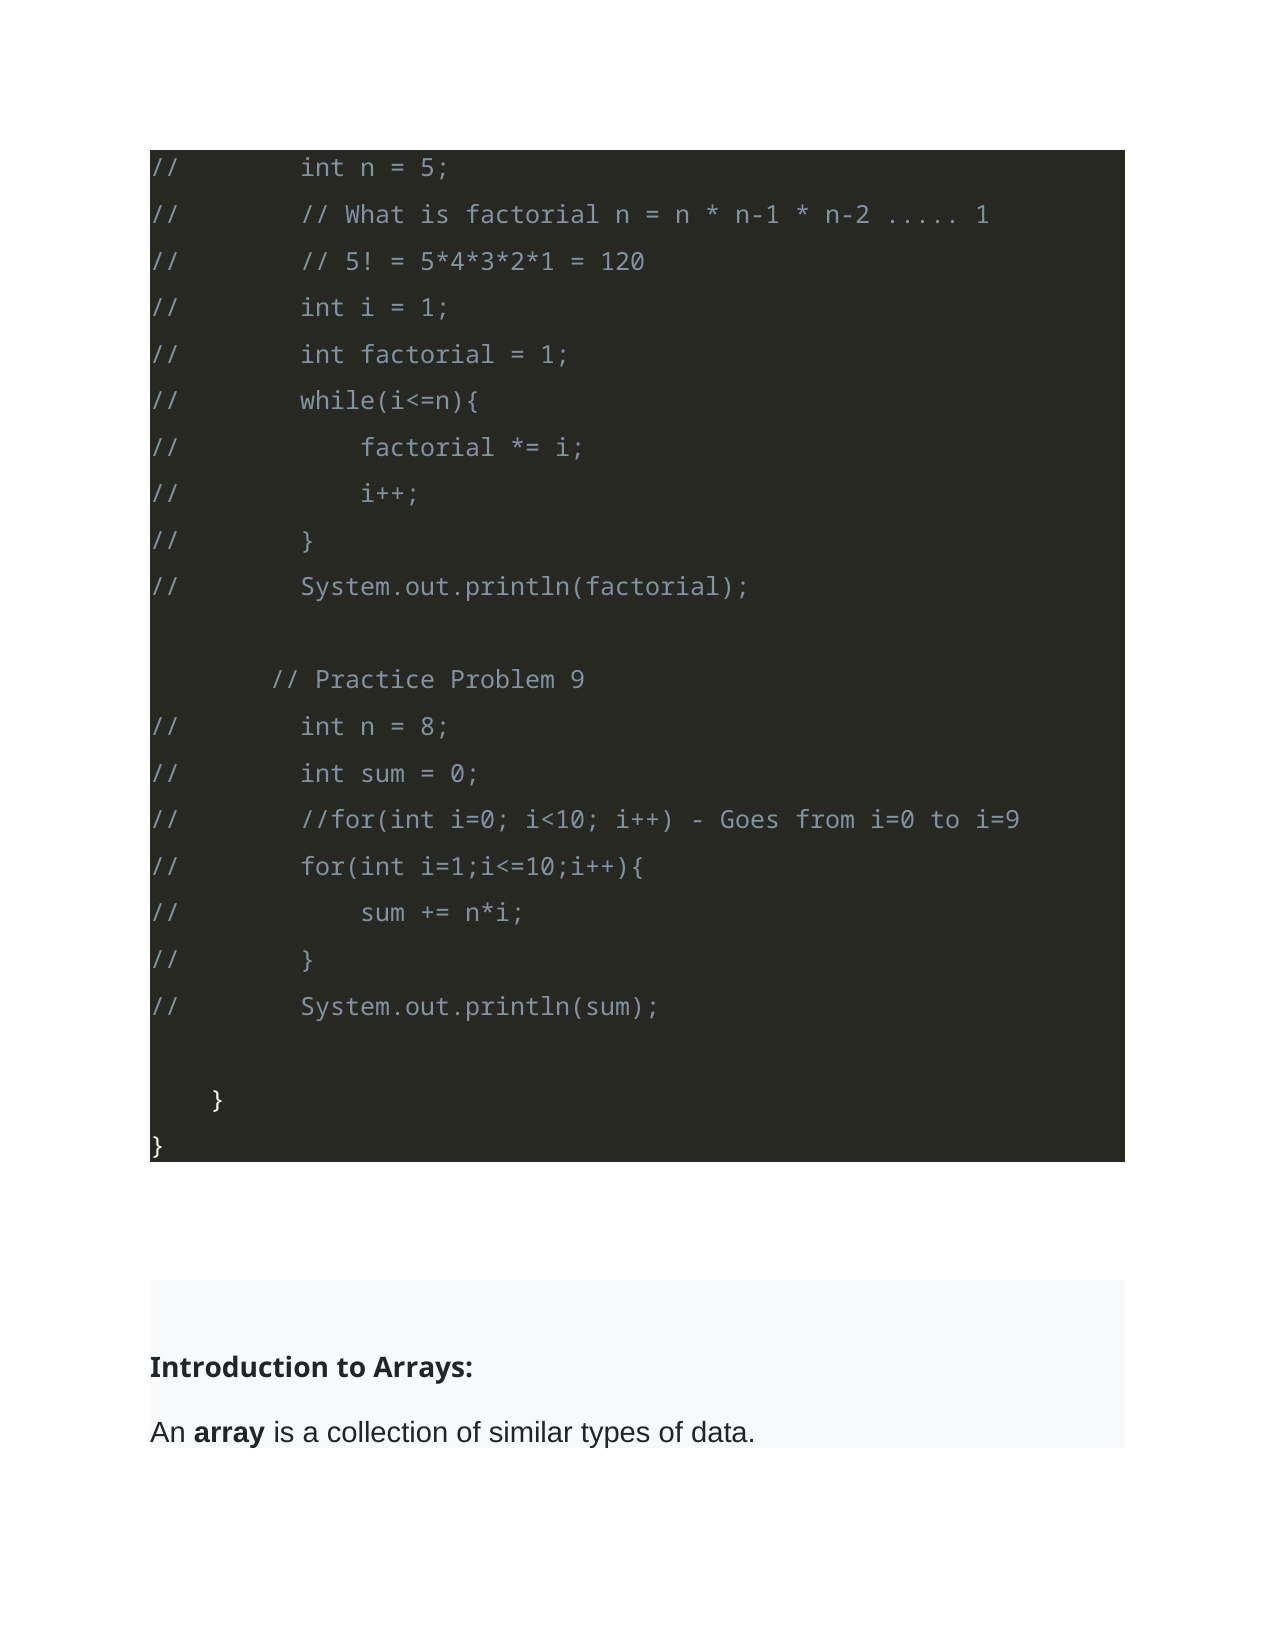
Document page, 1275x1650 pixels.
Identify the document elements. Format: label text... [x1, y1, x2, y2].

text } [150, 1128, 1125, 1162]
text // // What is factorial n = n * n-1 * n-2 ..... 1 [150, 197, 1125, 231]
text } [150, 1081, 1125, 1115]
text An array is a collection of similar types of data. [150, 1415, 1125, 1448]
text // factorial *= i; [150, 429, 1125, 463]
text // } [150, 942, 1125, 976]
text // while(i<=n){ [150, 383, 1125, 417]
text // //for(int i=0; i<10; i++) - Goes from i=0 to i=9 [150, 802, 1125, 836]
text // int i = 1; [150, 290, 1125, 324]
text // i++; [150, 476, 1125, 510]
text // for(int i=1;i<=10;i++){ [150, 848, 1125, 882]
text // // 5! = 5*4*3*2*1 = 120 [150, 243, 1125, 277]
text // } [150, 522, 1125, 557]
text // sum += n*i; [150, 895, 1125, 929]
text // int sum = 0; [150, 755, 1125, 789]
text // Practice Problem 9 [150, 662, 1125, 696]
text // int n = 8; [150, 709, 1125, 743]
text // System.out.println(factorial); [150, 569, 1125, 603]
text // System.out.println(sum); [150, 988, 1125, 1022]
text Introduction to Arrays: [150, 1347, 1125, 1386]
text // int n = 5; [150, 150, 1125, 184]
text // int factorial = 1; [150, 336, 1125, 370]
